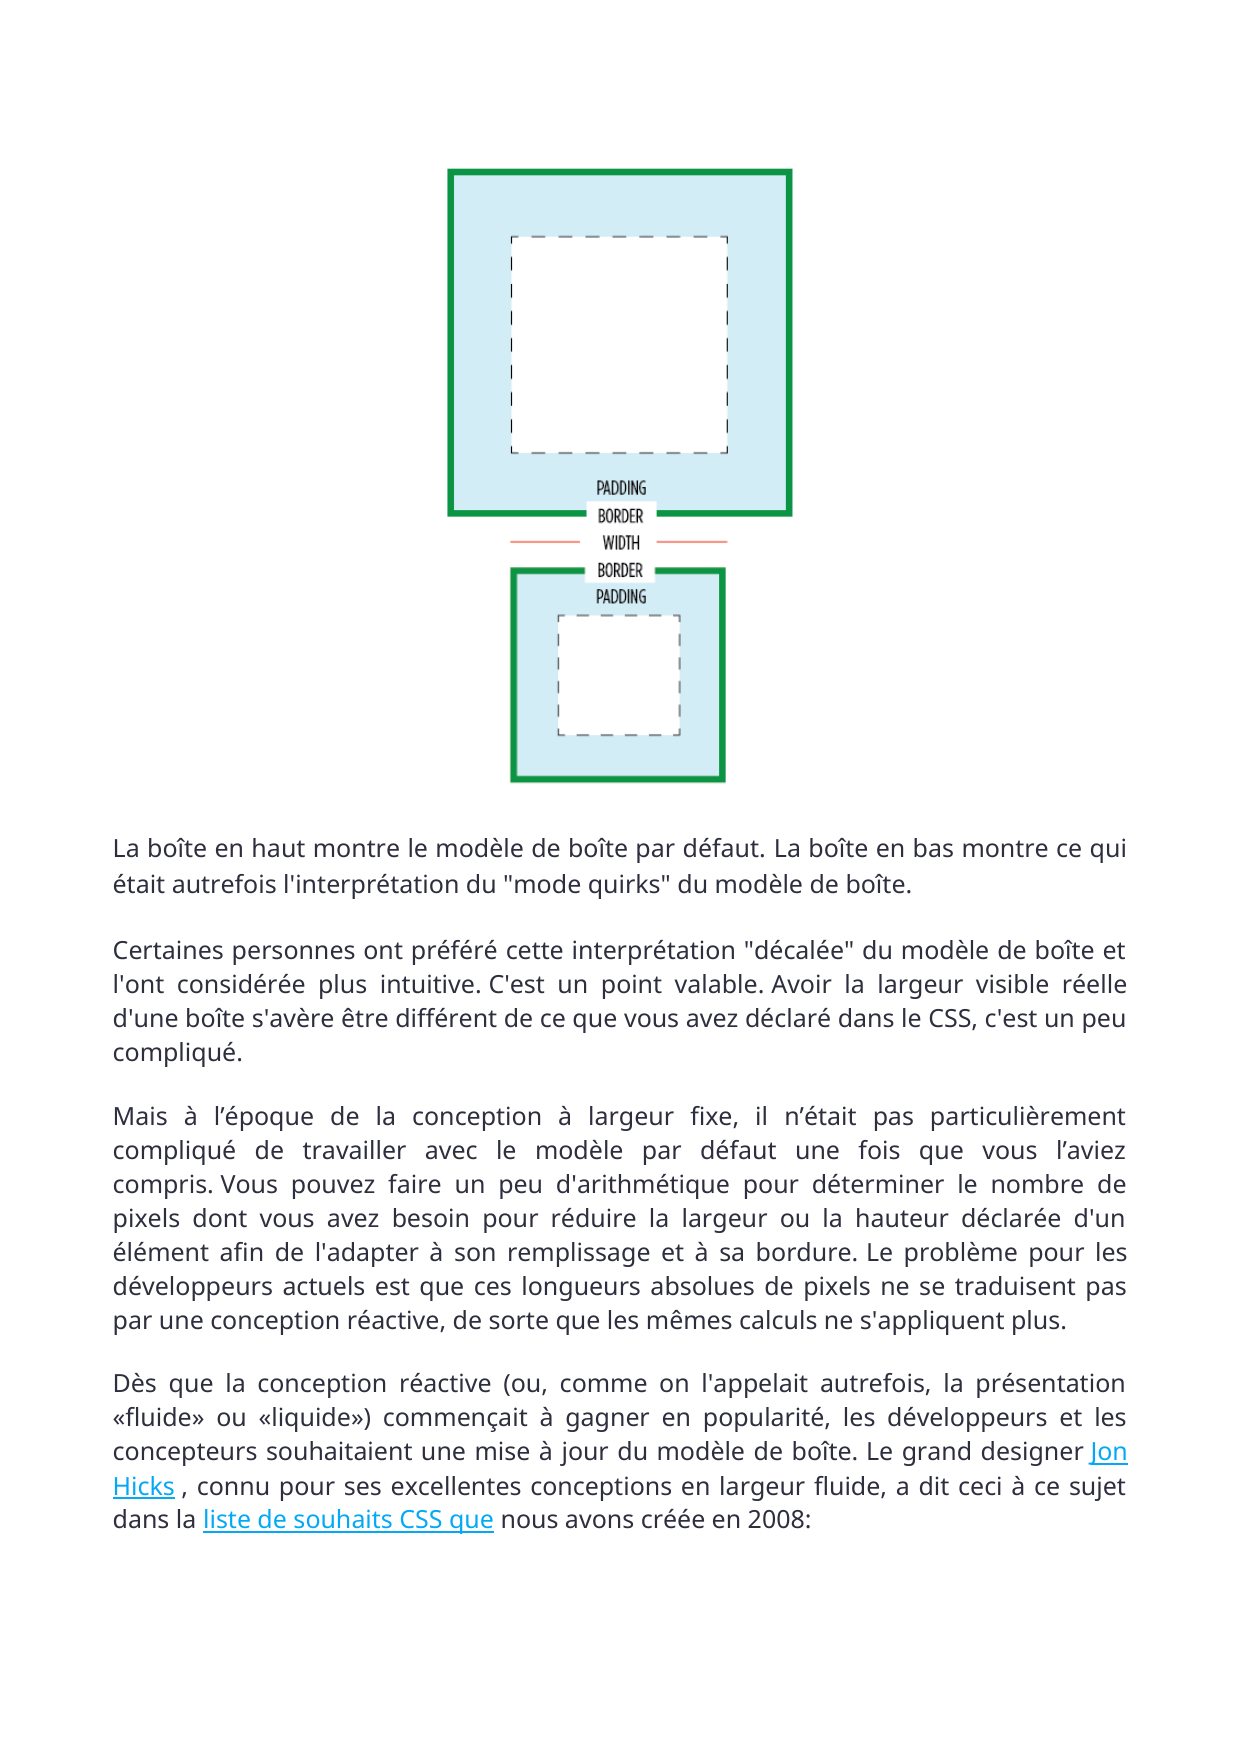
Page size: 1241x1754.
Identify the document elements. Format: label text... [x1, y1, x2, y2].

text Dès que la conception réactive (ou, comme on l'appelait autrefois, la présentation «fluide» ou «liquide») commençait à gagner en popularité, les développeurs et les concepteurs souhaitaient une mise à jour du modèle de boîte. Le grand designer Jon Hicks , connu pour ses excellentes conceptions en largeur fluide, a dit ceci à ce sujet dans la liste de souhaits CSS que nous avons créée en 2008: [112, 1366, 1128, 1536]
picture [419, 150, 821, 812]
text Mais à l’époque de la conception à largeur fixe, il n’était pas particulièrement compliqué de travailler avec le modèle par défaut une fois que vous l’aviez compris. Vous pouvez faire un peu d'arithmétique pour déterminer le nombre de pixels dont vous avez besoin pour réduire la largeur ou la hauteur déclarée d'un élément afin de l'adapter à son remplissage et à sa bordure. Le problème pour les développeurs actuels est que ces longueurs absolues de pixels ne se traduisent pas par une conception réactive, de sorte que les mêmes calculs ne s'appliquent plus. [112, 1098, 1128, 1337]
text La boîte en haut montre le modèle de boîte par défaut. La boîte en bas montre ce qui était autrefois l'interprétation du "mode quirks" du modèle de boîte. [112, 830, 1128, 901]
text Certaines personnes ont préféré cette interprétation "décalée" du modèle de boîte et l'ont considérée plus intuitive. C'est un point valable. Avoir la largeur visible réelle d'une boîte s'avère être différent de ce que vous avez déclaré dans le CSS, c'est un peu compliqué. [112, 933, 1128, 1069]
